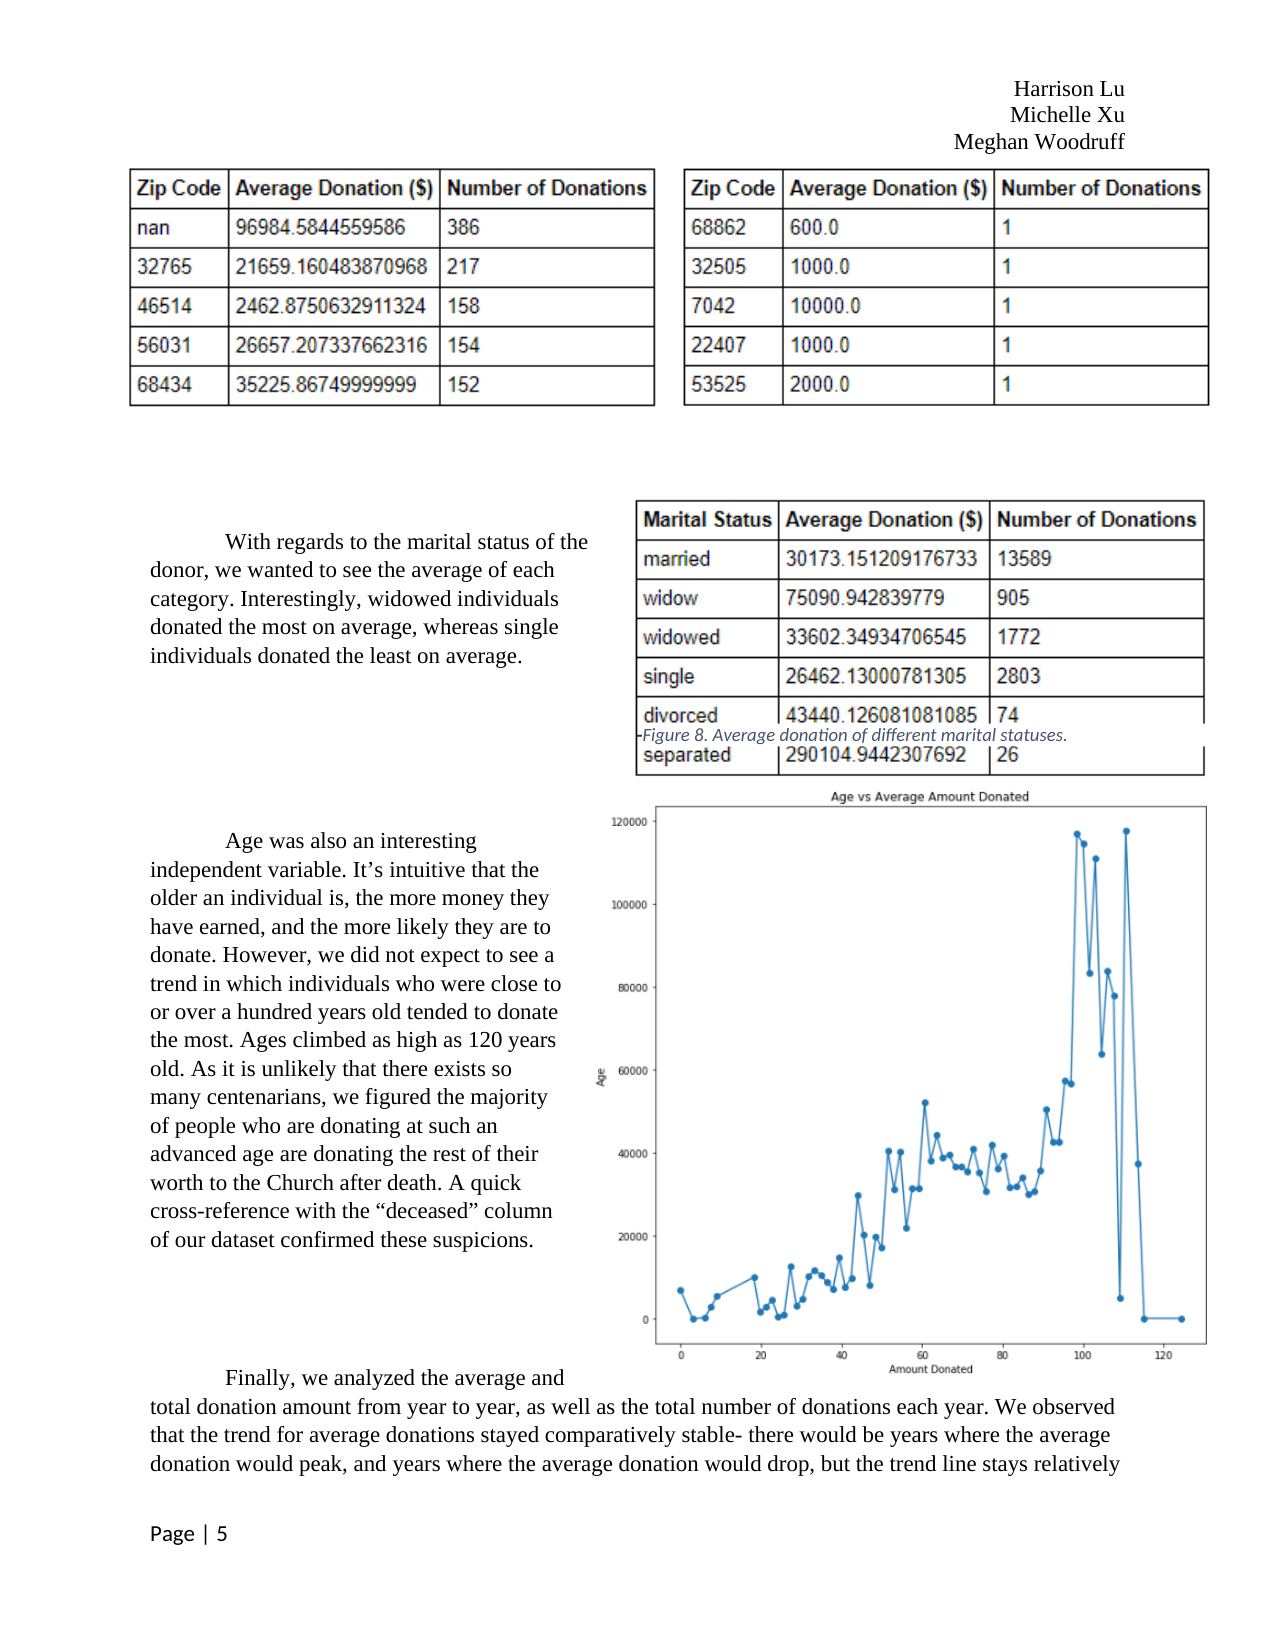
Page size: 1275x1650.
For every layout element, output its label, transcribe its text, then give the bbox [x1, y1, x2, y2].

picture [586, 491, 1227, 1379]
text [150, 1364, 1125, 1476]
picture [114, 154, 1216, 416]
text With regards to the marital status of the donor, we wanted to see the average of each category. Interestingly, widowed individuals donated the most on average, whereas single individuals donated the least on average. [150, 528, 625, 668]
text Age was also an interesting independent variable. It’s intuitive that the older an individual is, the more money they have earned, and the more likely they are to donate. However, we did not expect to see a trend in which individuals who were close to or over a hundred years old tended to donate the most. Ages climbed as high as 120 years old. As it is unlikely that there exists so many centenarians, we figured the majority of people who are donating at such an advanced age are donating the rest of their worth to the Church after death. A quick cross-reference with the “deceased” column of our dataset confirmed these suspicions. [150, 827, 586, 1252]
